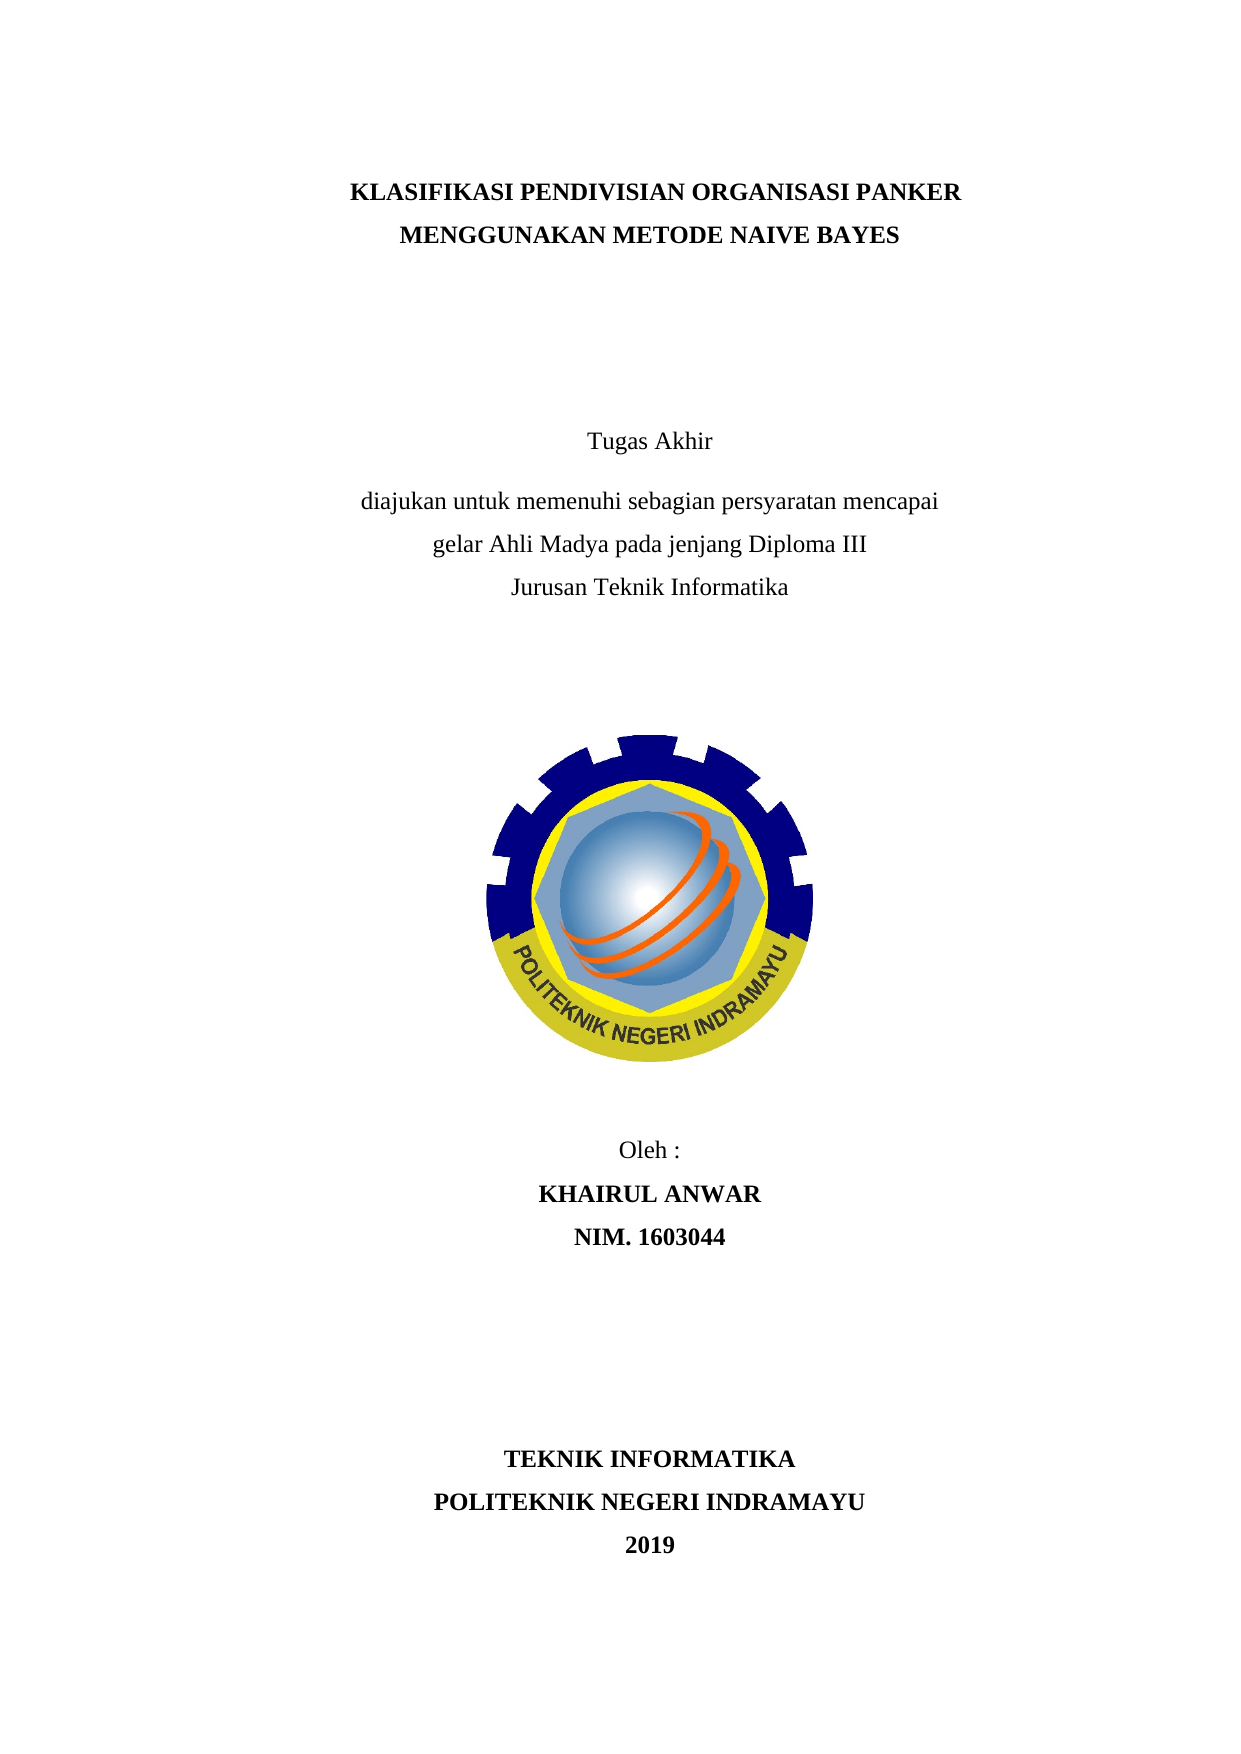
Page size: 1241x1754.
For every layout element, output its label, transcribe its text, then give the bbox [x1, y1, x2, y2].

text KLASIFIKASI PENDIVISIAN ORGANISASI PANKER [236, 177, 1063, 206]
text diajukan untuk memenuhi sebagian persyaratan mencapai [236, 486, 1063, 515]
text gelar Ahli Madya pada jenjang Diploma III [236, 529, 1063, 558]
text KHAIRUL ANWAR NIM. 1603044 [236, 1179, 1063, 1251]
picture [486, 735, 813, 1062]
text Tugas Akhir [236, 426, 1063, 455]
text 2019 [236, 1531, 1063, 1559]
text MENGGUNAKAN METODE NAIVE BAYES [236, 220, 1063, 249]
text POLITEKNIK NEGERI INDRAMAYU [236, 1487, 1063, 1516]
text TEKNIK INFORMATIKA [236, 1444, 1063, 1473]
text Oleh : [236, 1136, 1063, 1164]
text Jurusan Teknik Informatika [236, 572, 1063, 601]
